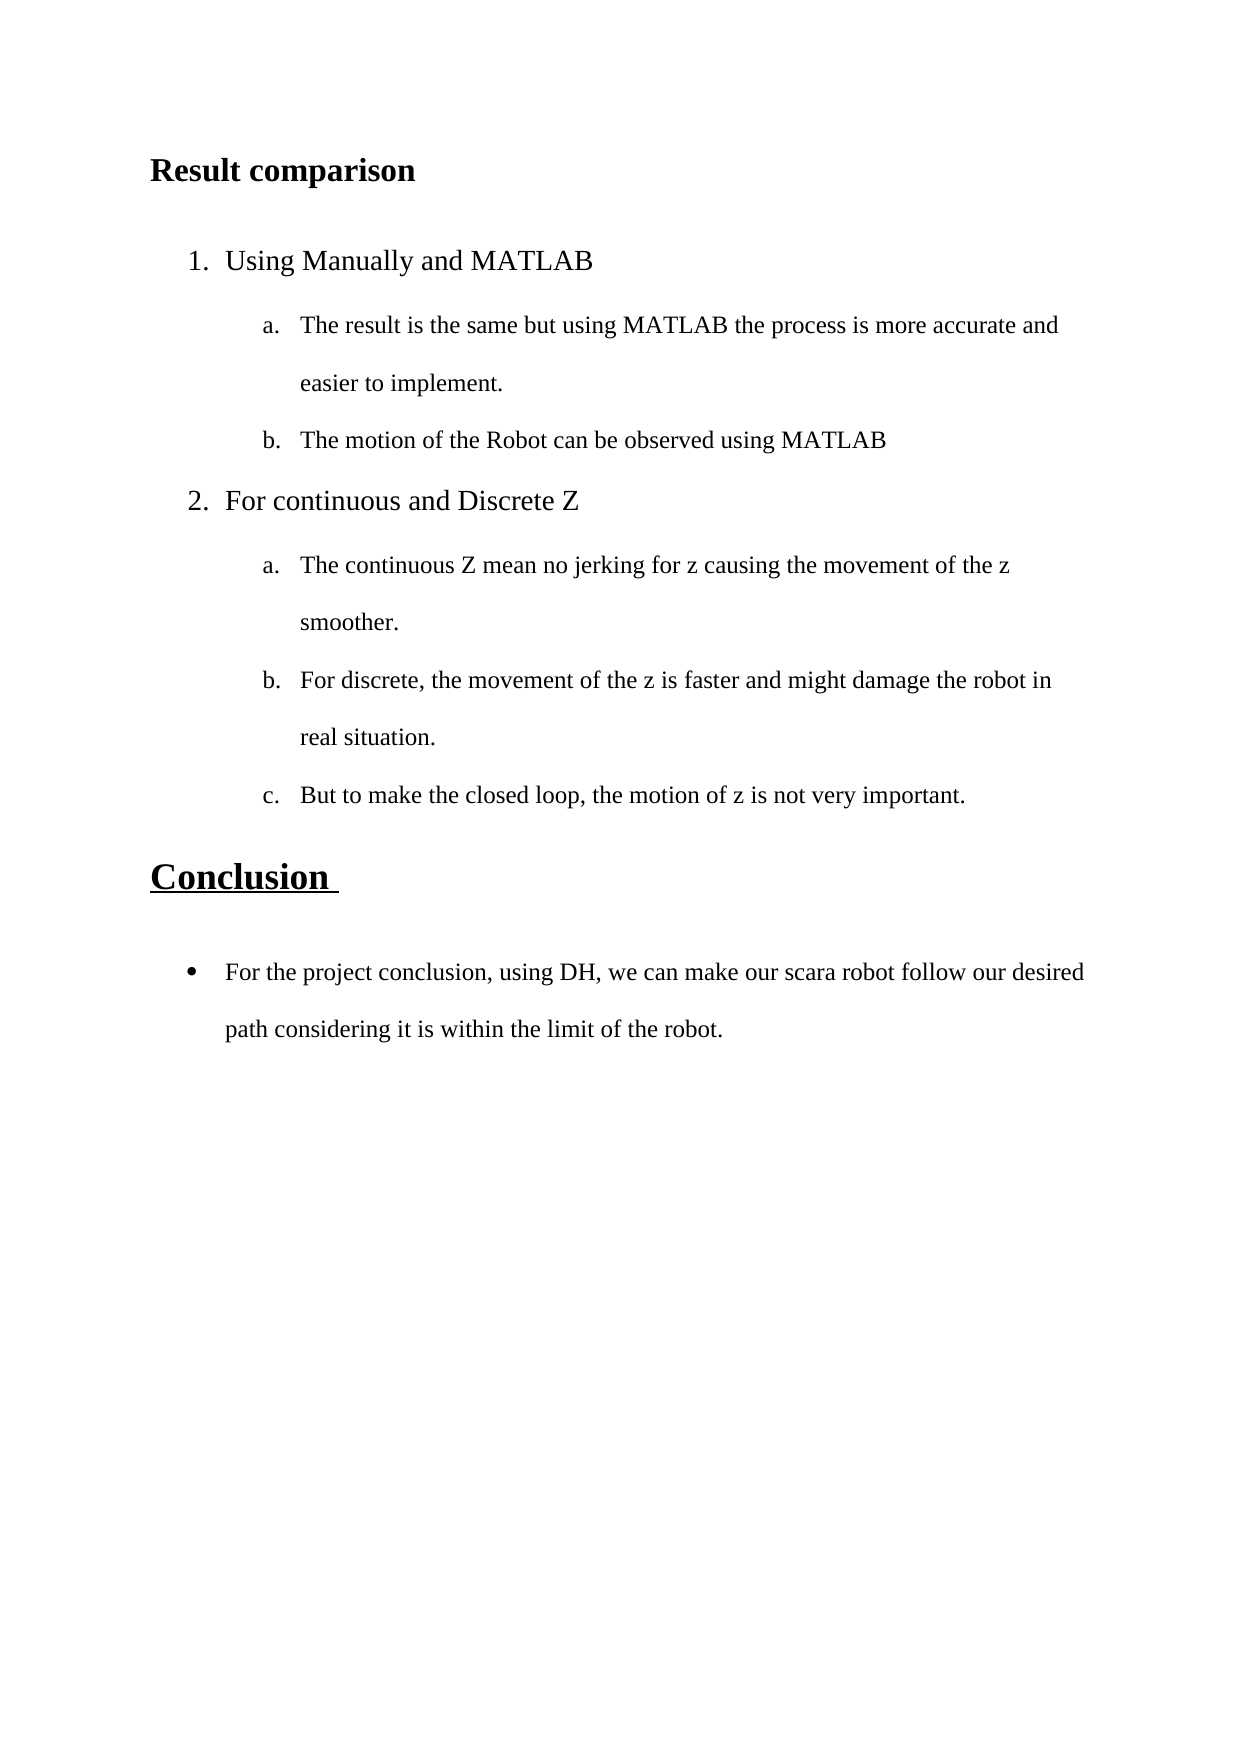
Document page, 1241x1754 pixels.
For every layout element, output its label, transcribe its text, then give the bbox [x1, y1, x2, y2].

list For continuous and Discrete Z [187, 483, 1090, 516]
list Using Manually and MATLAB [187, 243, 1090, 277]
list The motion of the Robot can be observed using MATLAB [262, 425, 1090, 454]
list But to make the closed loop, the motion of z is not very important. [262, 780, 1090, 809]
list For the project conclusion, using DH, we can make our scara robot follow our desired path considering it is within the limit of the robot. [187, 957, 1090, 1043]
text Result comparison [150, 150, 1090, 188]
list For discrete, the movement of the z is faster and might damage the robot in real situation. [262, 665, 1090, 751]
list The result is the same but using MATLAB the process is more accurate and easier to implement. [262, 310, 1090, 397]
text Conclusion [150, 854, 1090, 897]
list The continuous Z mean no jerking for z causing the movement of the z smoother. [262, 550, 1090, 636]
